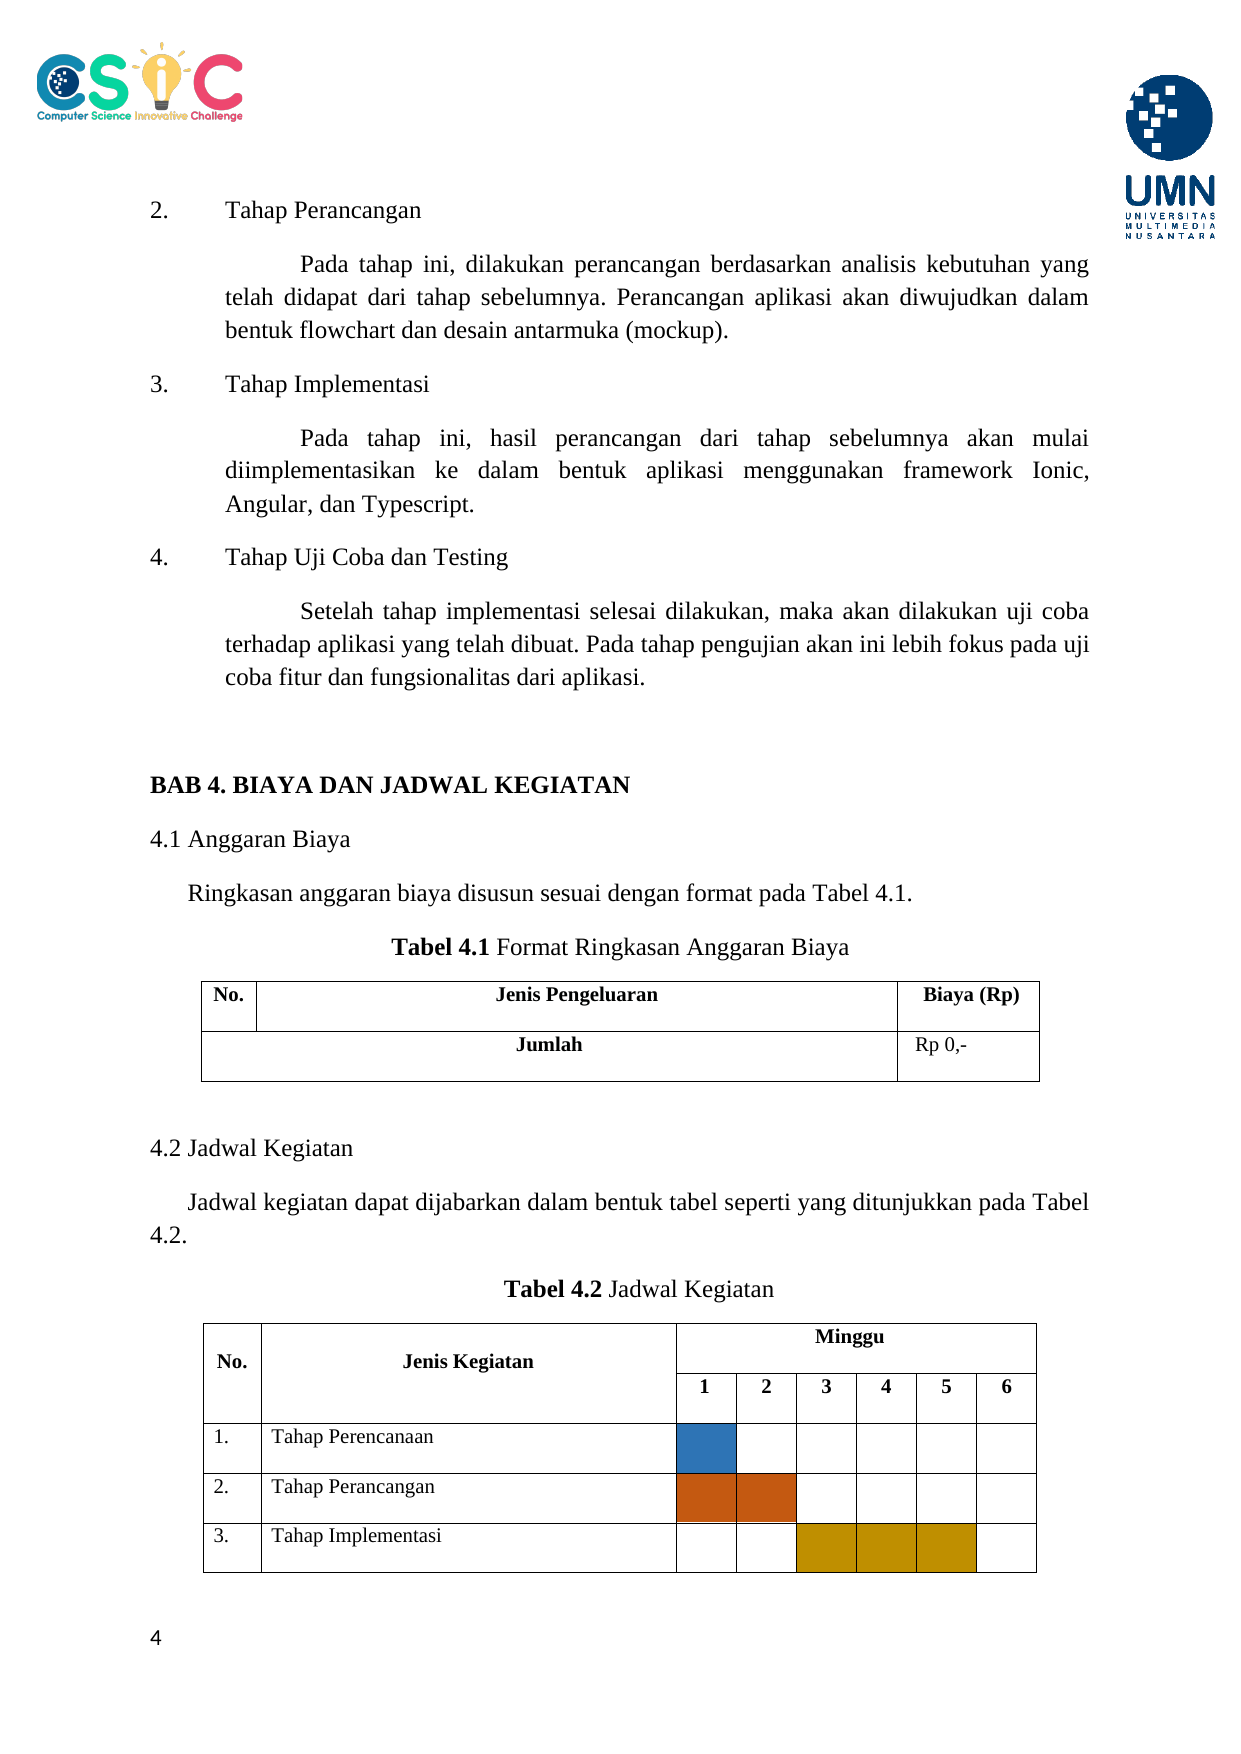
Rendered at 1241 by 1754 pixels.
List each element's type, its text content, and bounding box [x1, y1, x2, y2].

list Tahap Perancangan [150, 195, 1090, 224]
text Pada tahap ini, hasil perancangan dari tahap sebelumnya akan mulai diimplementasikan ke dalam bentuk aplikasi menggunakan framework Ionic, Angular, dan Typescript. [225, 423, 1090, 517]
picture [1126, 75, 1215, 239]
table_cell [977, 1524, 1036, 1572]
table_cell 1 [677, 1374, 736, 1423]
table_cell [737, 1424, 796, 1473]
table_cell [797, 1424, 856, 1473]
picture [37, 42, 243, 122]
text Setelah tahap implementasi selesai dilakukan, maka akan dilakukan uji coba terhadap aplikasi yang telah dibuat. Pada tahap pengujian akan ini lebih fokus pada uji coba fitur dan fungsionalitas dari aplikasi. [225, 596, 1090, 691]
table_cell [677, 1524, 736, 1572]
table_cell [677, 1424, 736, 1473]
table_cell Rp 0,- [898, 1032, 1039, 1081]
table_cell 6 [977, 1374, 1036, 1423]
table_cell [797, 1524, 856, 1572]
table_cell 5 [917, 1374, 976, 1423]
table_cell [737, 1474, 796, 1522]
table_cell [977, 1424, 1036, 1473]
table_cell Tahap Implementasi [262, 1524, 676, 1572]
table_header No. [204, 1324, 261, 1423]
text Tabel 4.2 Jadwal Kegiatan [150, 1274, 1090, 1302]
table_cell [797, 1474, 856, 1522]
table_header Biaya (Rp) [898, 982, 1039, 1031]
text Ringkasan anggaran biaya disusun sesuai dengan format pada Tabel 4.1. [150, 878, 1090, 907]
text Jadwal kegiatan dapat dijabarkan dalam bentuk tabel seperti yang ditunjukkan pada Tabel 4.2. [150, 1187, 1090, 1248]
subtitle BAB 4. BIAYA DAN JADWAL KEGIATAN [150, 770, 1090, 799]
table_header Jenis Kegiatan [262, 1324, 676, 1423]
text Pada tahap ini, dilakukan perancangan berdasarkan analisis kebutuhan yang telah didapat dari tahap sebelumnya. Perancangan aplikasi akan diwujudkan dalam bentuk flowchart dan desain antarmuka (mockup). [225, 249, 1090, 344]
table_cell 3 [797, 1374, 856, 1423]
text 4.1 Anggaran Biaya [150, 824, 1090, 853]
table_cell 2 [737, 1374, 796, 1423]
table_cell Jumlah [202, 1032, 897, 1081]
text Tabel 4.1 Format Ringkasan Anggaran Biaya [150, 932, 1090, 960]
table_header No. [202, 982, 256, 1031]
table_cell 2. [204, 1474, 261, 1522]
table_cell [677, 1474, 736, 1522]
table_cell [857, 1524, 916, 1572]
table_cell 3. [204, 1524, 261, 1572]
table_cell Tahap Perancangan [262, 1474, 676, 1522]
table_cell [857, 1474, 916, 1522]
table_cell [917, 1524, 976, 1572]
table_header Jenis Pengeluaran [257, 982, 897, 1031]
table_header Minggu [677, 1324, 1036, 1373]
list Tahap Uji Coba dan Testing [150, 542, 1090, 571]
table_cell Tahap Perencanaan [262, 1424, 676, 1473]
table_cell 4 [857, 1374, 916, 1423]
table_cell [977, 1474, 1036, 1522]
table_cell [917, 1474, 976, 1522]
list Tahap Implementasi [150, 369, 1090, 397]
text 4.2 Jadwal Kegiatan [150, 1133, 1090, 1162]
table_cell [737, 1524, 796, 1572]
table_cell [857, 1424, 916, 1473]
table_cell [917, 1424, 976, 1473]
table_cell 1. [204, 1424, 261, 1473]
